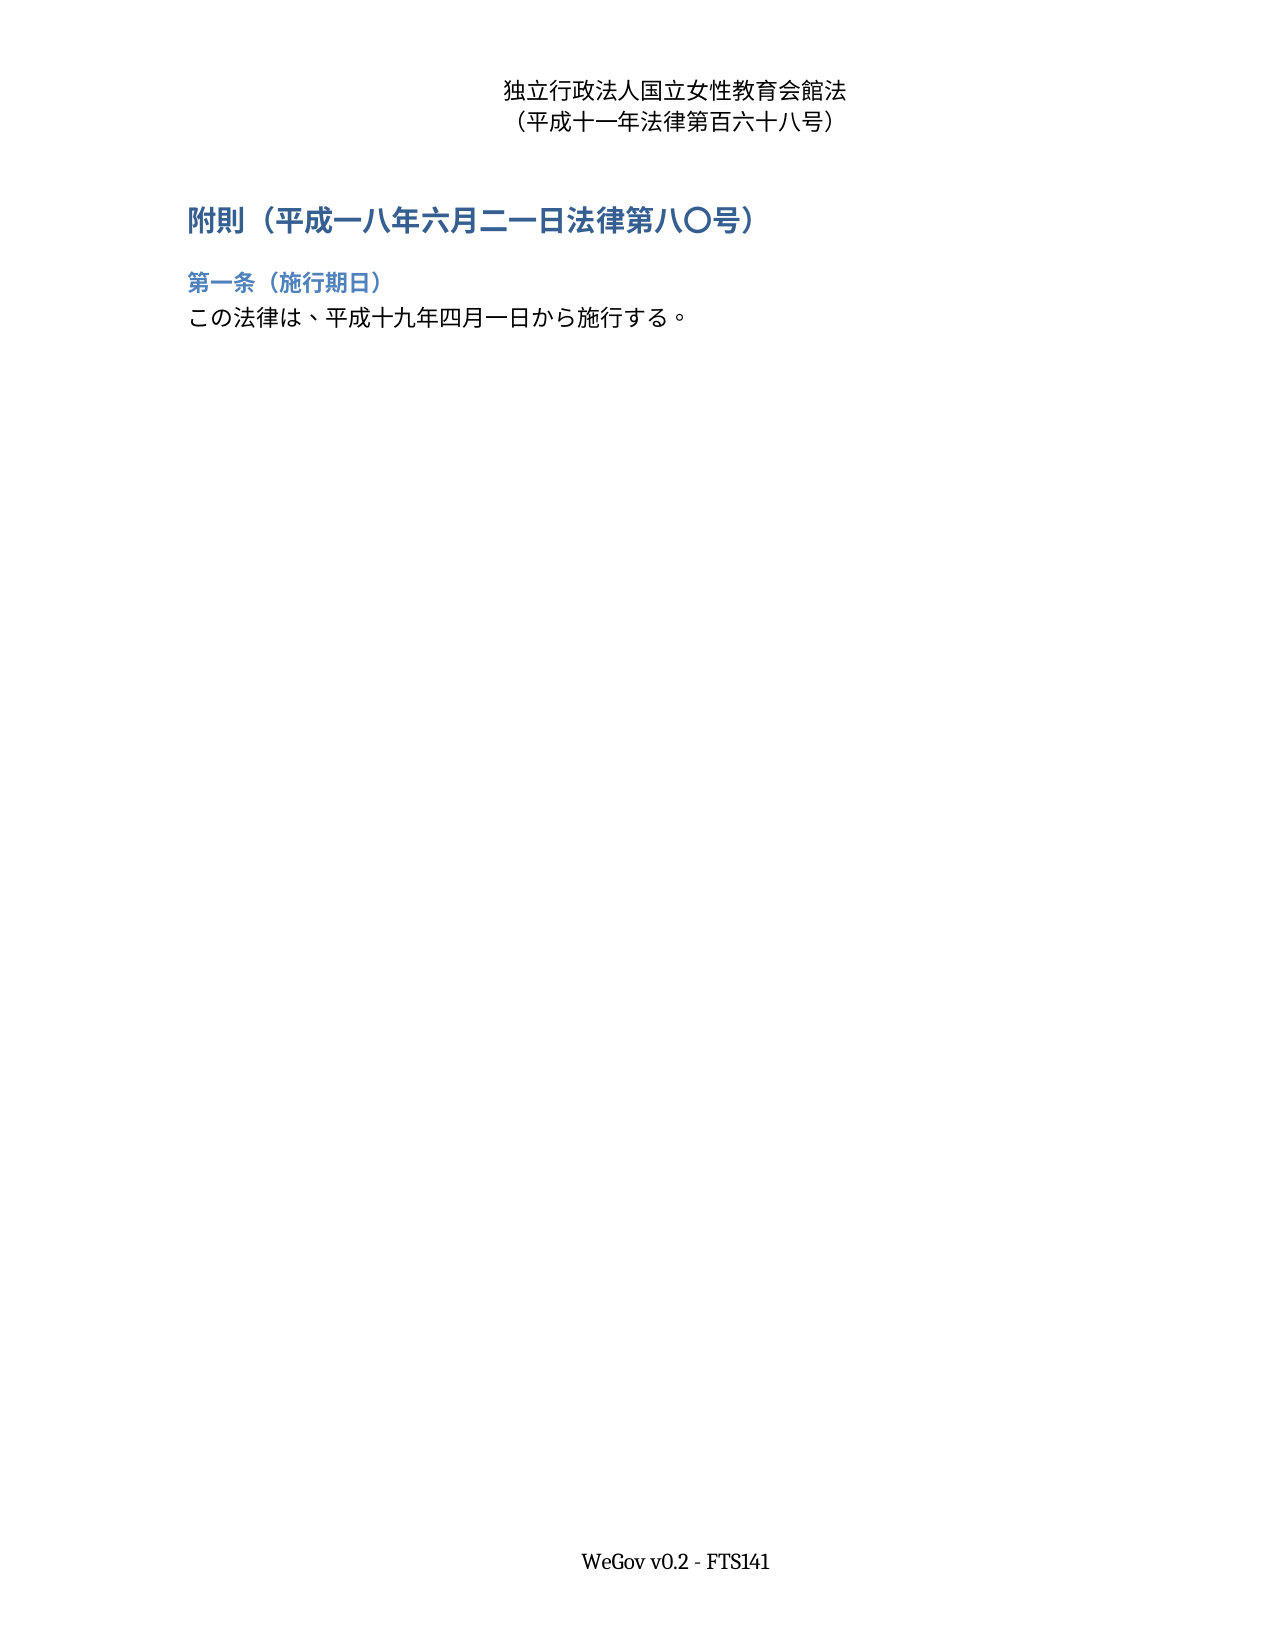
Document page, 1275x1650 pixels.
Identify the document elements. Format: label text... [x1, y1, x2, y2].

text この法律は、平成十九年四月一日から施行する。 [187, 302, 1087, 334]
subtitle 附則（平成一八年六月二一日法律第八〇号） [187, 200, 1087, 240]
subtitle 第一条（施行期日） [187, 266, 1087, 298]
